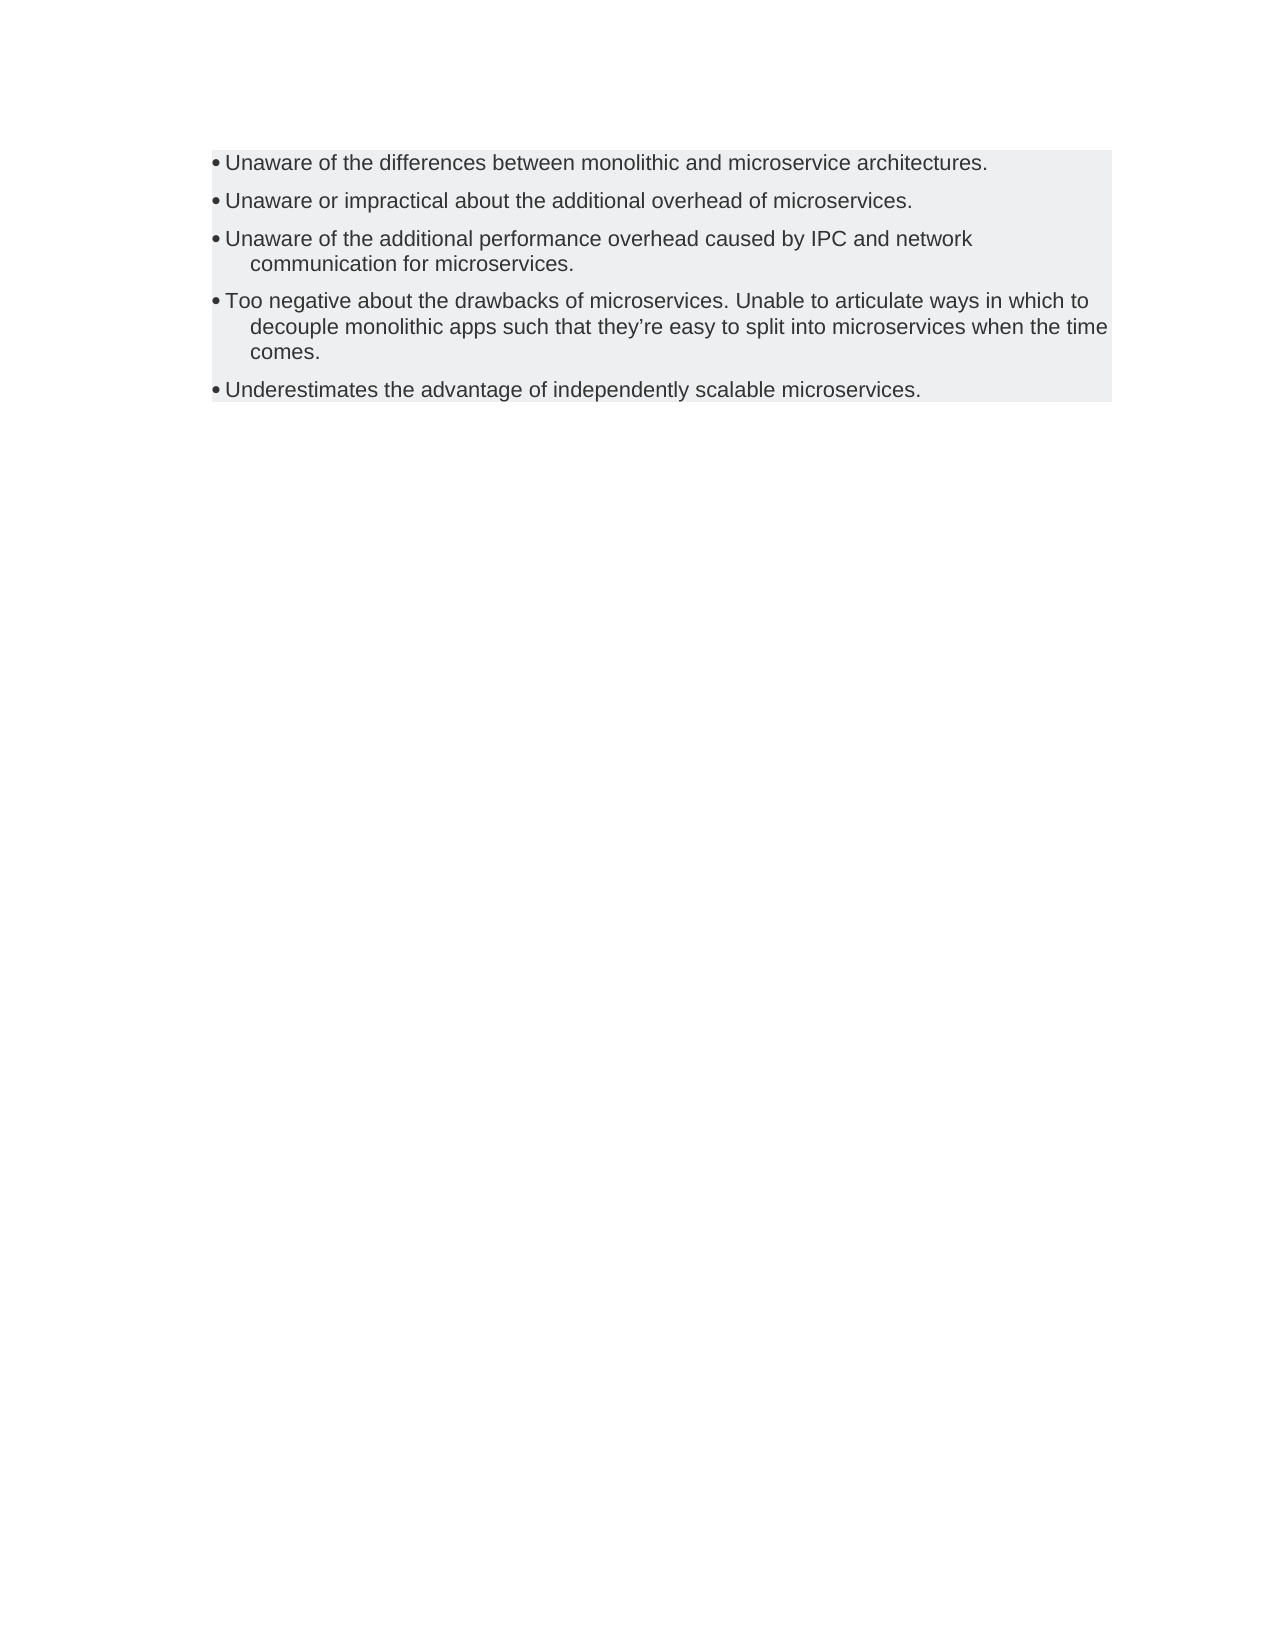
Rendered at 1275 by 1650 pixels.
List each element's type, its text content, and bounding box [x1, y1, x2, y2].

list Unaware of the additional performance overhead caused by IPC and network communication for microservices. [212, 225, 1112, 276]
list Unaware of the differences between monolithic and microservice architectures. [212, 150, 1112, 175]
list Underestimates the advantage of independently scalable microservices. [212, 376, 1112, 402]
list Too negative about the drawbacks of microservices. Unable to articulate ways in which to decouple monolithic apps such that they’re easy to split into microservices when the time comes. [212, 288, 1112, 364]
list Unaware or impractical about the additional overhead of microservices. [212, 188, 1112, 213]
